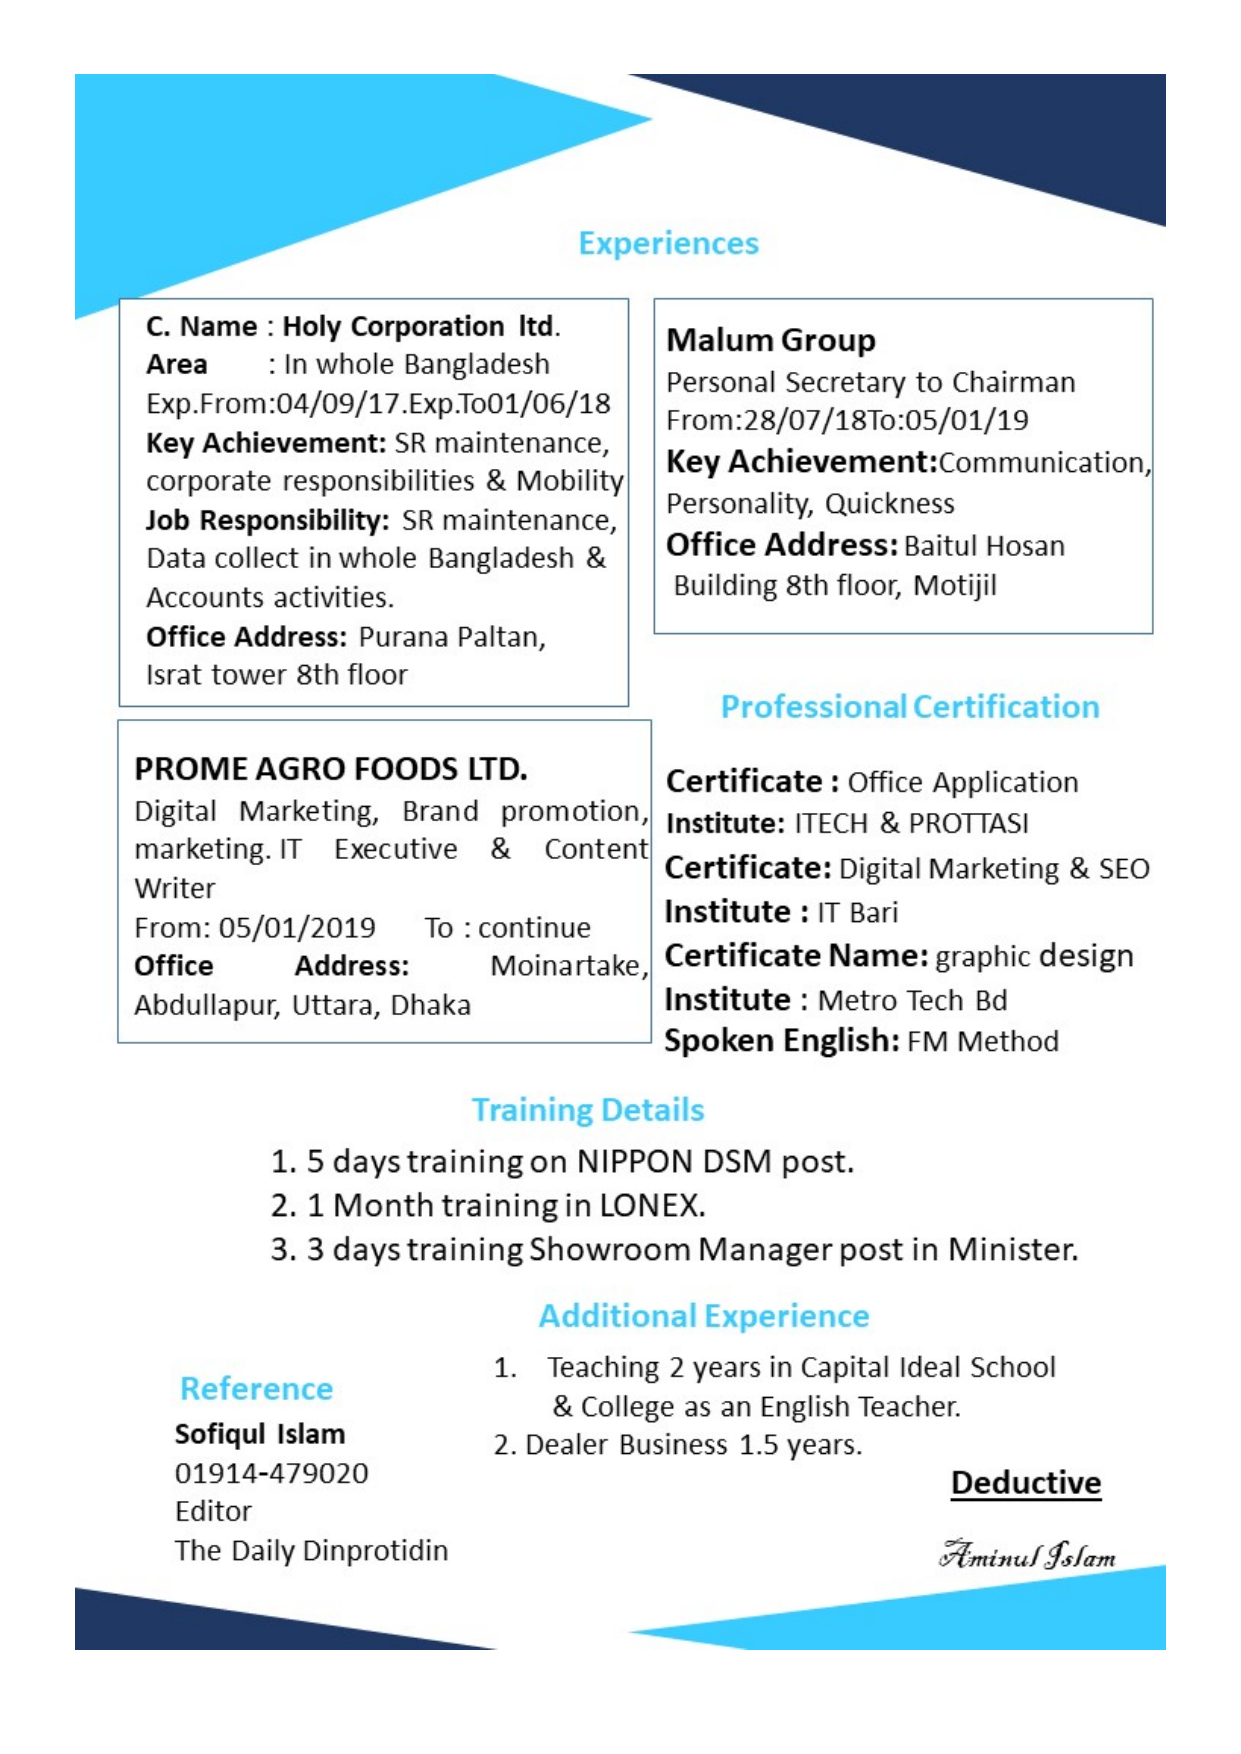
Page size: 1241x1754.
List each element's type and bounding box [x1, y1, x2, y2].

picture [75, 74, 1166, 1650]
